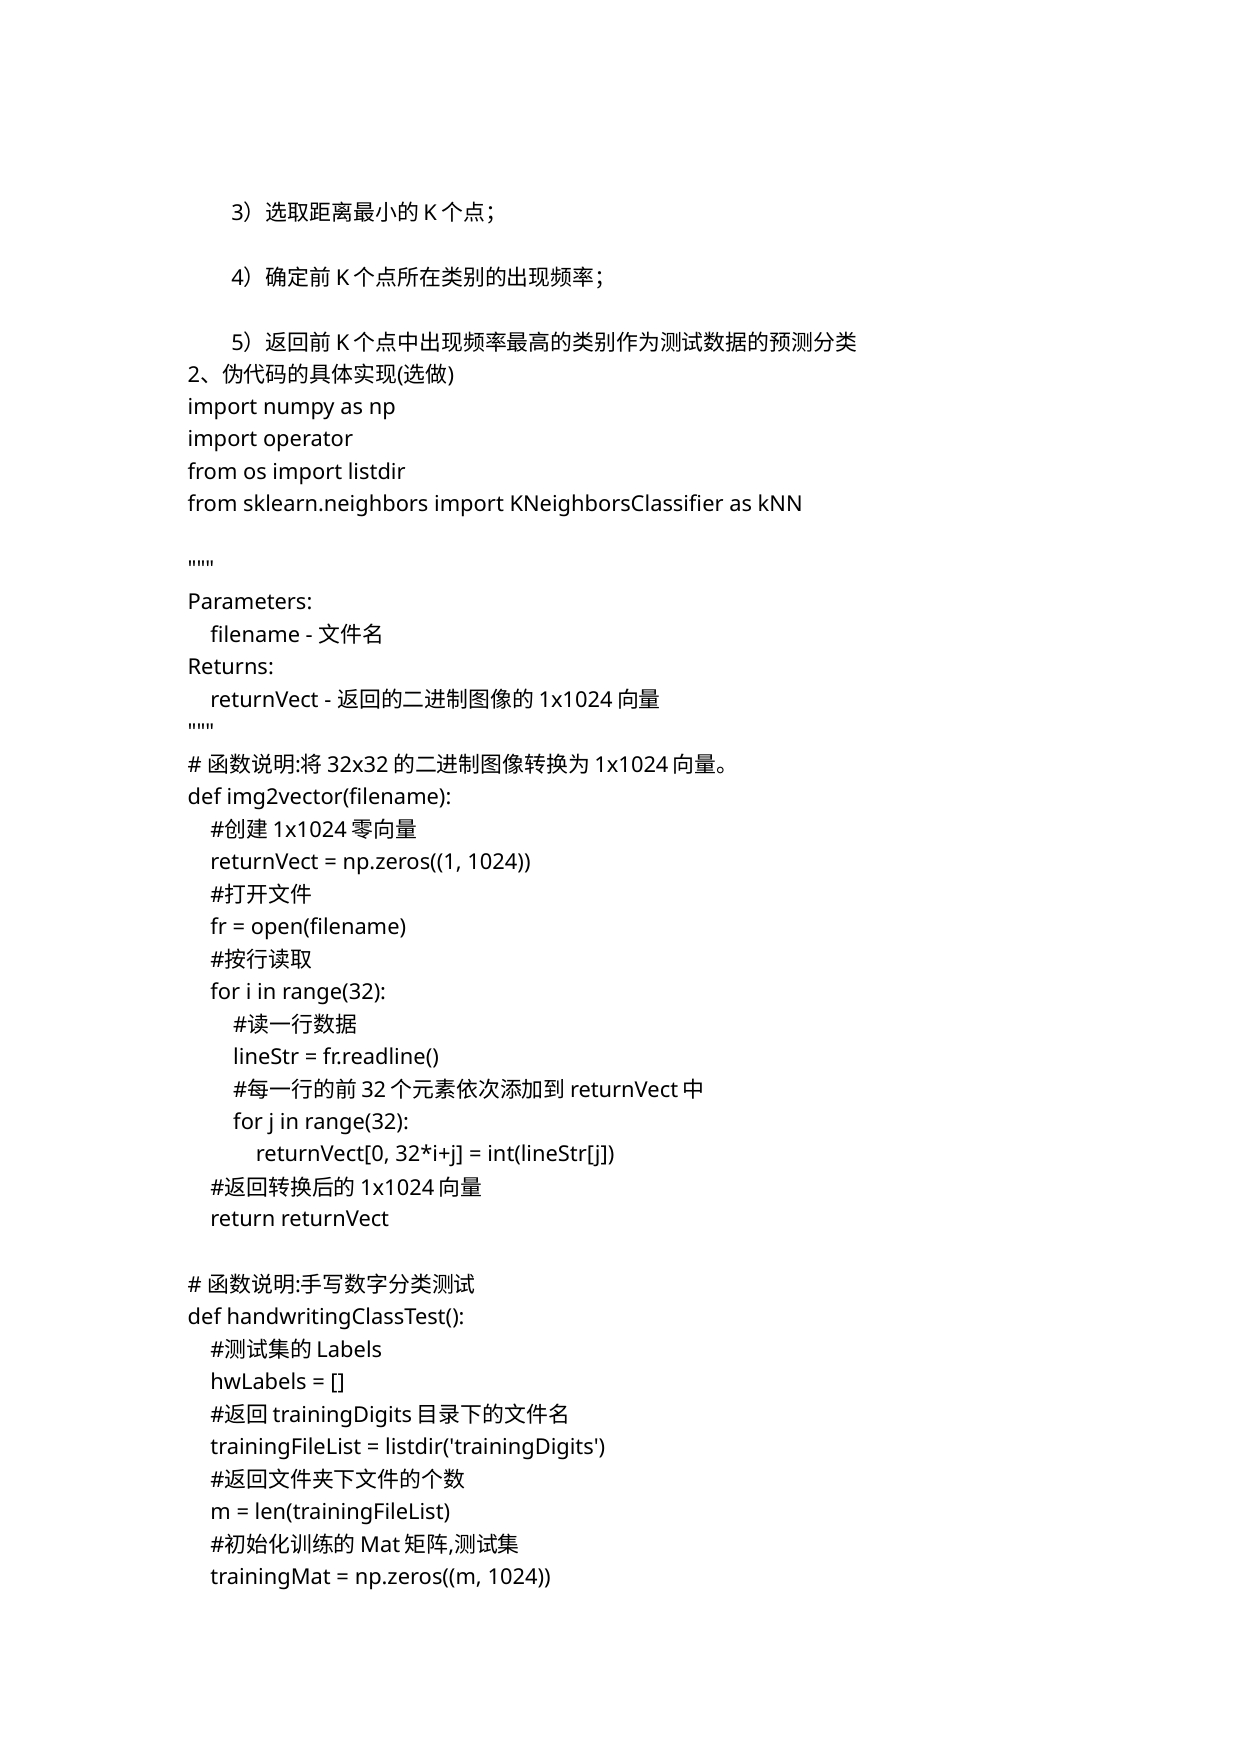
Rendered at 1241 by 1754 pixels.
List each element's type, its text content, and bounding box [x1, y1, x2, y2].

text #按行读取 [187, 942, 1053, 974]
text from os import listdir [187, 454, 1053, 487]
text return returnVect [187, 1202, 1053, 1234]
text from sklearn.neighbors import KNeighborsClassifier as kNN [187, 487, 1053, 519]
text 4）确定前K个点所在类别的出现频率； [187, 259, 1053, 292]
text """ [187, 714, 1053, 747]
text trainingFileList = listdir('trainingDigits') [187, 1429, 1053, 1462]
text 5）返回前K个点中出现频率最高的类别作为测试数据的预测分类 [187, 324, 1053, 357]
text def handwritingClassTest(): [187, 1299, 1053, 1332]
text returnVect = np.zeros((1, 1024)) [187, 844, 1053, 877]
text import operator [187, 422, 1053, 454]
text import numpy as np [187, 389, 1053, 422]
text #返回trainingDigits目录下的文件名 [187, 1397, 1053, 1429]
text #返回转换后的1x1024向量 [187, 1169, 1053, 1202]
text hwLabels = [] [187, 1364, 1053, 1397]
text for j in range(32): [187, 1104, 1053, 1137]
text returnVect - 返回的二进制图像的1x1024向量 [187, 682, 1053, 714]
text trainingMat = np.zeros((m, 1024)) [187, 1559, 1053, 1592]
text filename - 文件名 [187, 617, 1053, 649]
text for i in range(32): [187, 974, 1053, 1007]
text fr = open(filename) [187, 909, 1053, 942]
text 3）选取距离最小的K个点； [187, 194, 1053, 227]
text #打开文件 [187, 877, 1053, 909]
text #每一行的前32个元素依次添加到returnVect中 [187, 1072, 1053, 1104]
text #返回文件夹下文件的个数 [187, 1462, 1053, 1494]
text Parameters: [187, 584, 1053, 617]
text #读一行数据 [187, 1007, 1053, 1039]
text #创建1x1024零向量 [187, 812, 1053, 844]
text returnVect[0, 32*i+j] = int(lineStr[j]) [187, 1137, 1053, 1169]
text lineStr = fr.readline() [187, 1039, 1053, 1072]
text #初始化训练的Mat矩阵,测试集 [187, 1527, 1053, 1559]
text """ [187, 552, 1053, 584]
text # 函数说明:将32x32的二进制图像转换为1x1024向量。 [187, 747, 1053, 779]
text 2、伪代码的具体实现(选做) [187, 357, 1053, 389]
text m = len(trainingFileList) [187, 1494, 1053, 1527]
text def img2vector(filename): [187, 779, 1053, 812]
text Returns: [187, 649, 1053, 682]
text # 函数说明:手写数字分类测试 [187, 1267, 1053, 1299]
text #测试集的Labels [187, 1332, 1053, 1364]
